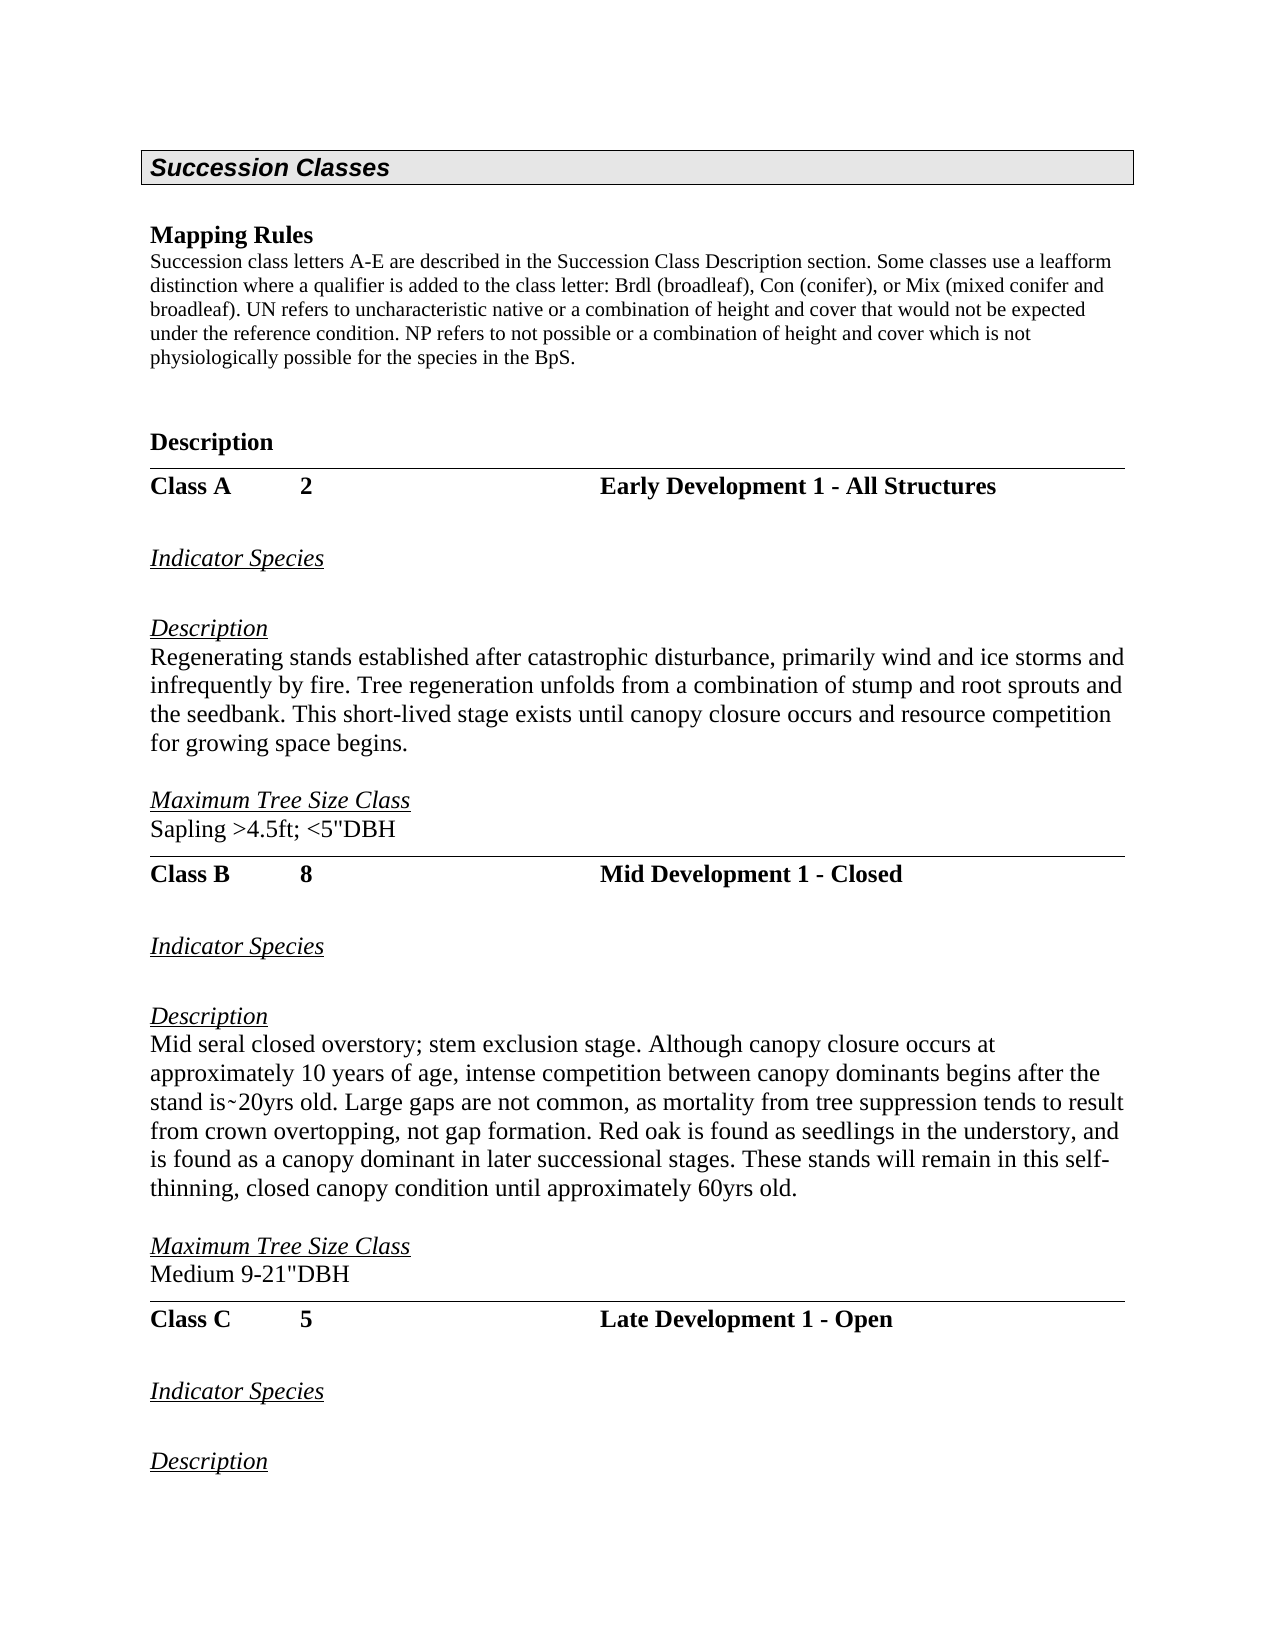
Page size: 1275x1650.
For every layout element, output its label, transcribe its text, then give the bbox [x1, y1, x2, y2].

text Class C 5 Late Development 1 - Open [150, 1302, 1125, 1333]
text Description [150, 427, 1125, 455]
text Class B 8 Mid Development 1 - Closed [150, 857, 1125, 887]
text Mid seral closed overstory; stem exclusion stage. Although canopy closure occurs at approximately 10 years of age, intense competition between canopy dominants begins after the stand is ̴ 20yrs old. Large gaps are not common, as mortality from tree suppression tends to result from crown overtopping, not gap formation. Red oak is found as seedlings in the understory, and is found as a canopy dominant in later successional stages. These stands will remain in this self-thinning, closed canopy condition until approximately 60yrs old. [150, 1029, 1125, 1202]
text Description [150, 613, 1125, 642]
text Regenerating stands established after catastrophic disturbance, primarily wind and ice storms and infrequently by fire. Tree regeneration unfolds from a combination of stump and root sprouts and the seedbank. This short-lived stage exists until canopy closure occurs and resource competition for growing space begins. [150, 642, 1125, 757]
text Indicator Species [150, 1376, 1125, 1405]
text Succession Classes [142, 151, 1133, 184]
text Maximum Tree Size ClassMedium 9-21"DBH [150, 1231, 1125, 1288]
text Maximum Tree Size ClassSapling >4.5ft; <5"DBH [150, 786, 1125, 843]
text Indicator Species [150, 931, 1125, 959]
text Succession class letters A-E are described in the Succession Class Description section. Some classes use a leafform distinction where a qualifier is added to the class letter: Brdl (broadleaf), Con (conifer), or Mix (mixed conifer and broadleaf). UN refers to uncharacteristic native or a combination of height and cover that would not be expected under the reference condition. NP refers to not possible or a combination of height and cover which is not physiologically possible for the species in the BpS. [150, 249, 1125, 369]
text Mapping Rules [150, 220, 1125, 249]
text Description [150, 1001, 1125, 1029]
text Indicator Species [150, 543, 1125, 572]
text Description [150, 1446, 1125, 1475]
text Class A 2 Early Development 1 - All Structures [150, 469, 1125, 500]
